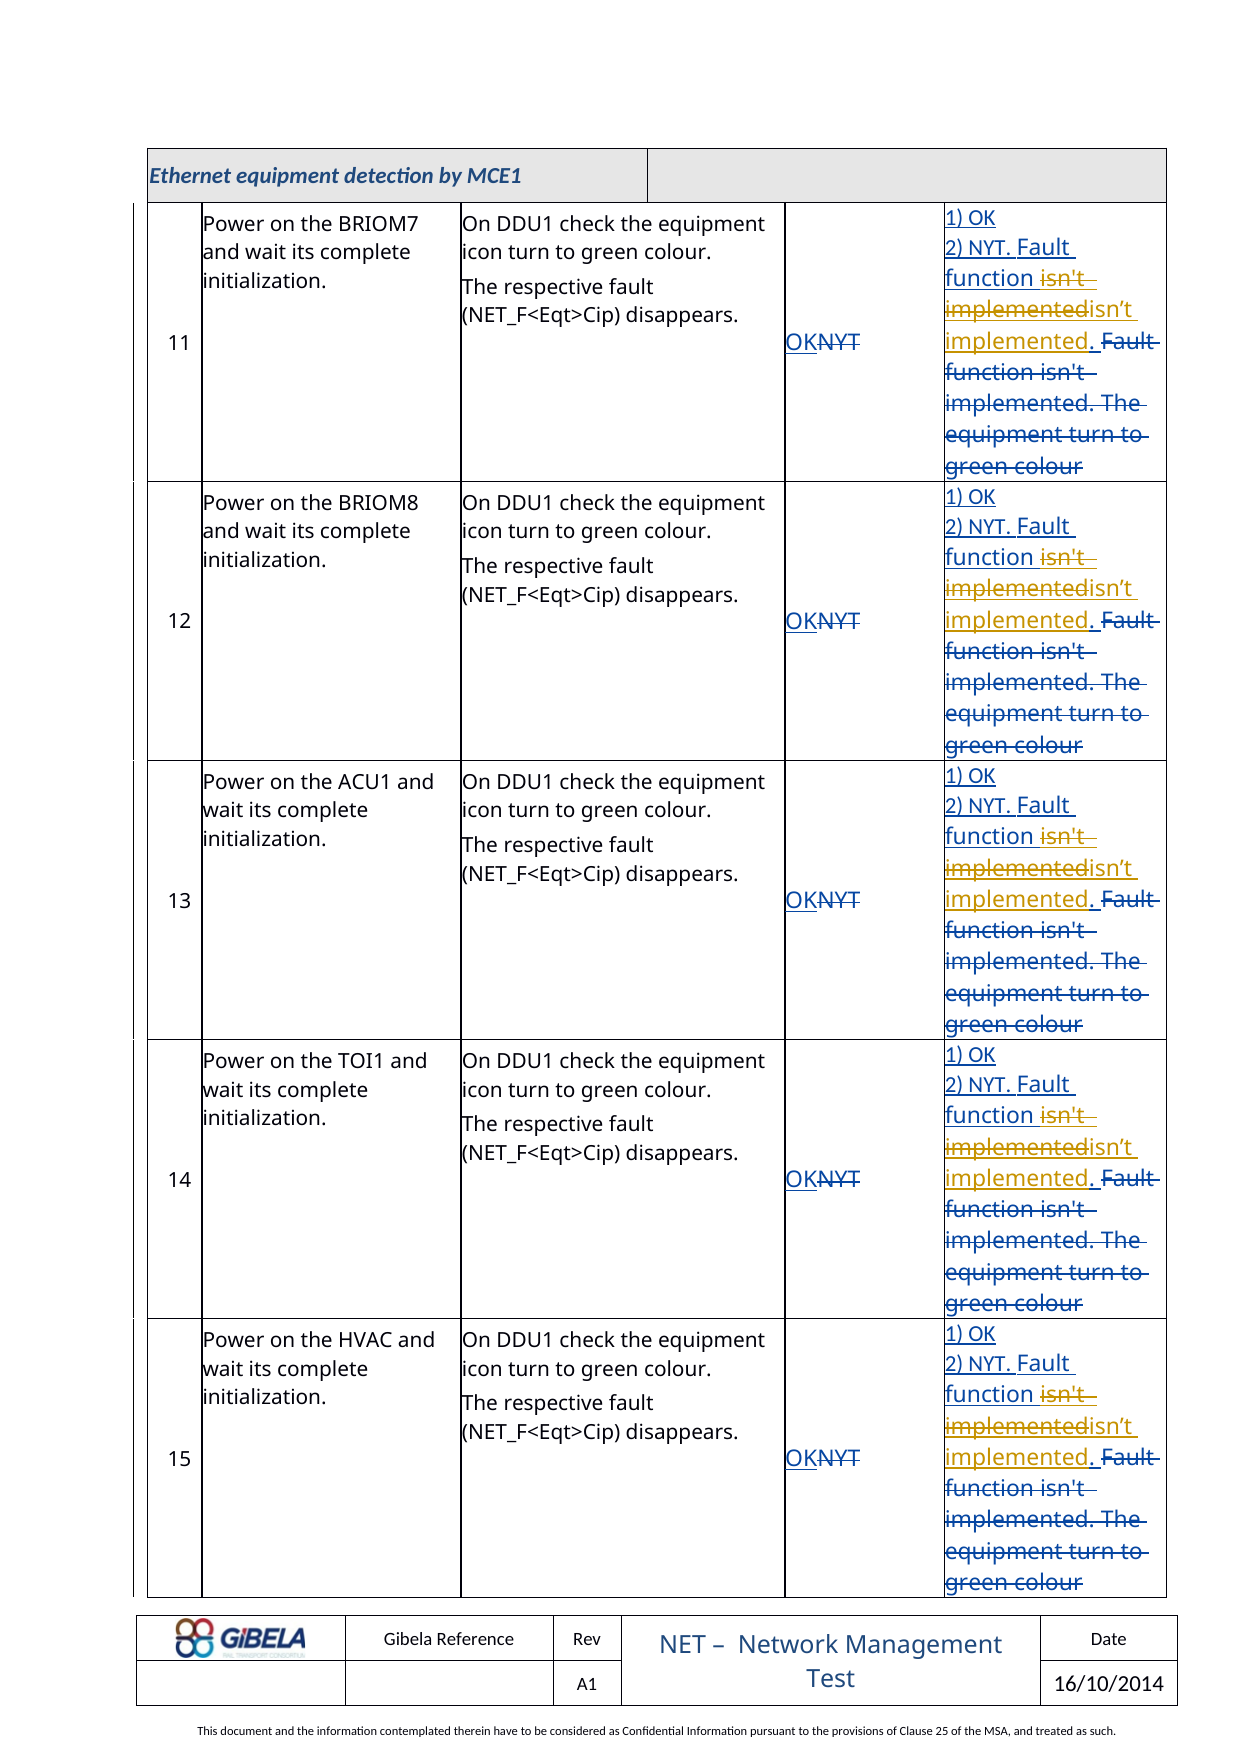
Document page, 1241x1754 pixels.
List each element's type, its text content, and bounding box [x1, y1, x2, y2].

table_cell [148, 1319, 201, 1597]
table_cell [148, 761, 201, 1039]
table_header [648, 149, 1166, 202]
table_cell Power on the ACU1 and wait its complete initialization. [203, 761, 460, 1039]
table_cell On DDU1 check the equipment icon turn to green colour. The respective fault (NET_F<Eqt>Cip) disappears. [462, 1040, 784, 1318]
table_cell [945, 1040, 1166, 1318]
table_cell On DDU1 check the equipment icon turn to green colour. The respective fault (NET_F<Eqt>Cip) disappears. [462, 761, 784, 1039]
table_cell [462, 203, 784, 481]
table_cell Power on the BRIOM7 and wait its complete initialization. [203, 203, 460, 481]
table_cell [945, 1319, 1166, 1597]
table_cell [786, 1319, 944, 1597]
table_header Ethernet equipment detection by MCE1 [148, 149, 647, 202]
table_cell Power on the BRIOM8 and wait its complete initialization. [203, 482, 460, 760]
table_cell [945, 482, 1166, 760]
table_cell [786, 761, 944, 1039]
table_cell [945, 203, 1166, 481]
table_cell [786, 482, 944, 760]
table_cell [148, 203, 201, 481]
table_cell [786, 203, 944, 481]
table_cell On DDU1 check the equipment icon turn to green colour. The respective fault (NET_F<Eqt>Cip) disappears. [462, 482, 784, 760]
table_cell [945, 761, 1166, 1039]
table_cell Power on the TOI1 and wait its complete initialization. [203, 1040, 460, 1318]
table_cell [148, 1040, 201, 1318]
table_cell Power on the HVAC and wait its complete initialization. [203, 1319, 460, 1597]
picture [175, 1618, 306, 1658]
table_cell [462, 1319, 784, 1597]
table_cell [148, 482, 201, 760]
table_cell [786, 1040, 944, 1318]
